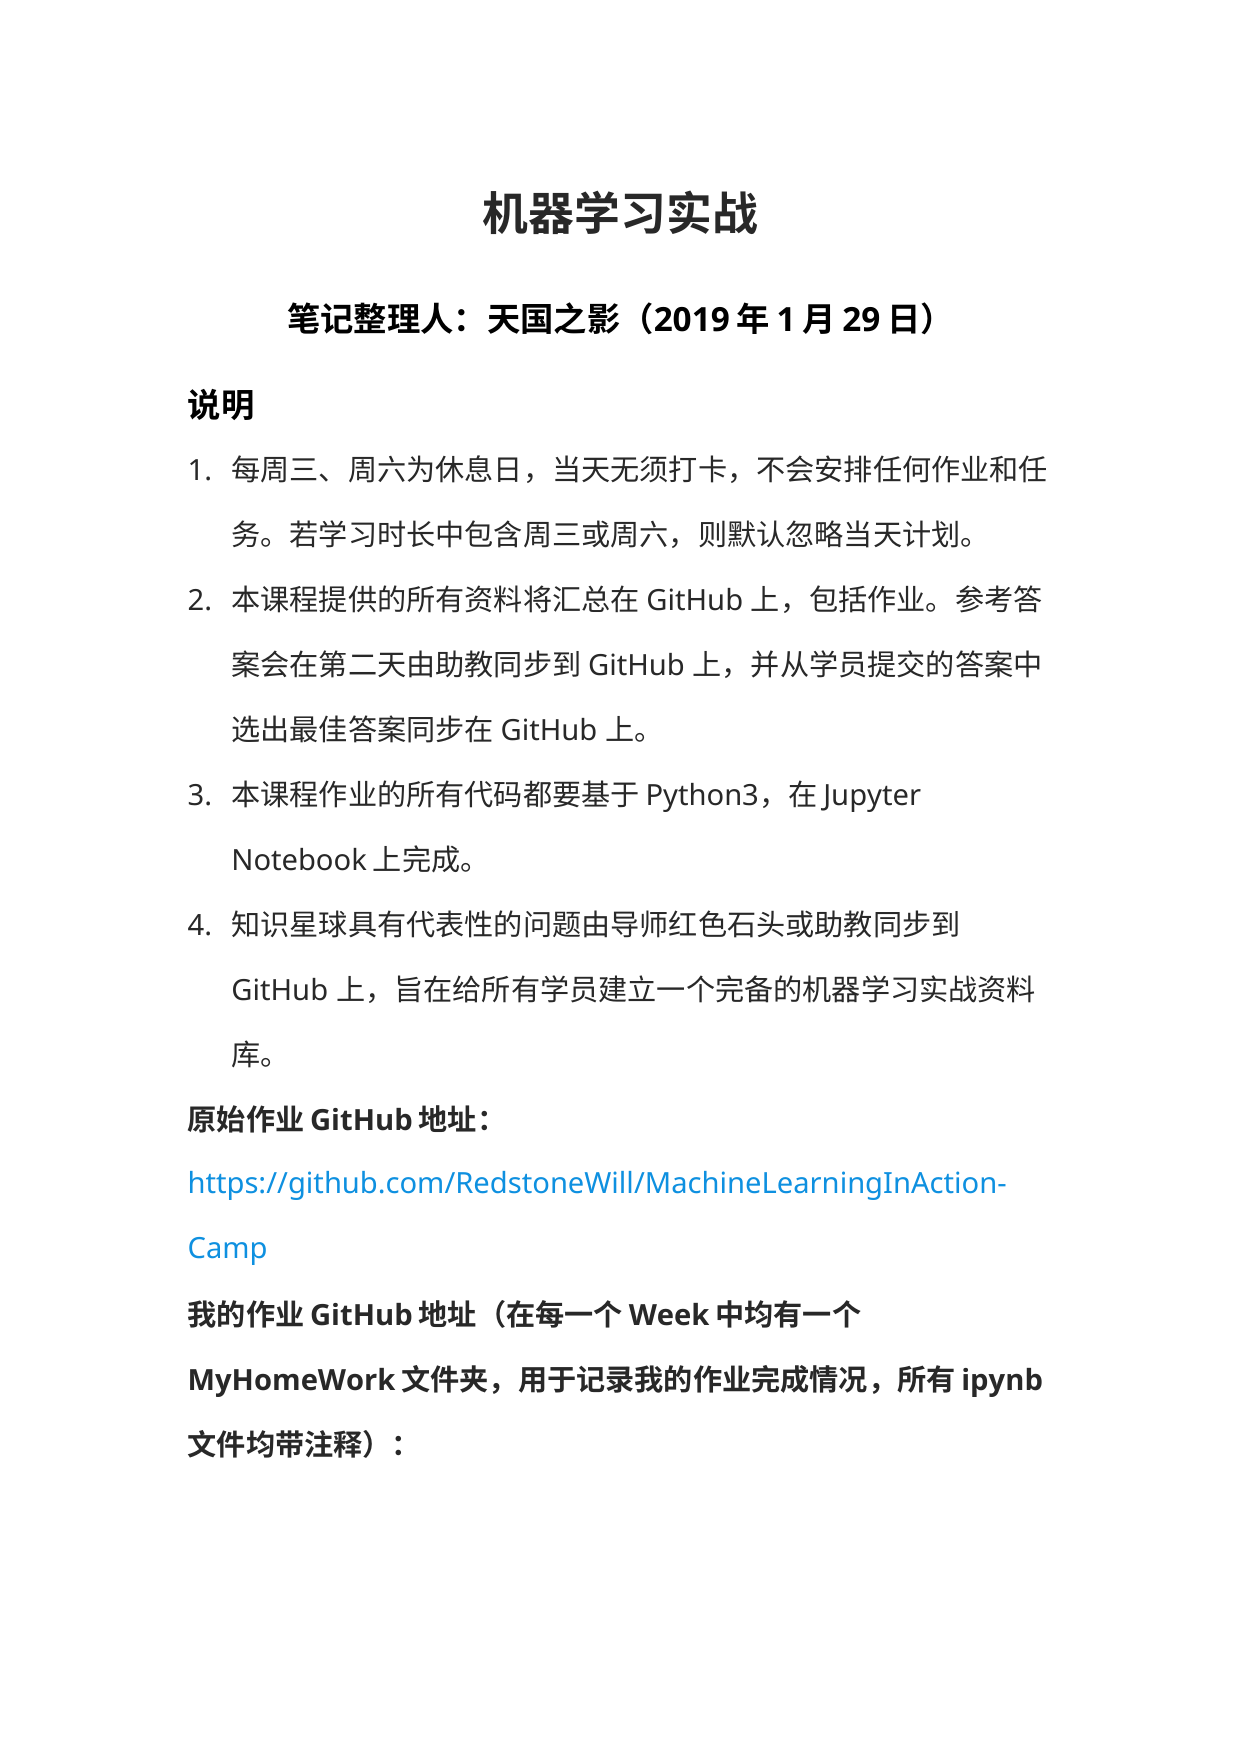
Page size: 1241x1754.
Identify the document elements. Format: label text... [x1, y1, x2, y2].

text 原始作业GitHub地址： [187, 1085, 1053, 1150]
list 本课程提供的所有资料将汇总在 GitHub 上，包括作业。参考答案会在第二天由助教同步到 GitHub 上，并从学员提交的答案中选出最佳答案同步在 GitHub 上。 [187, 565, 1053, 760]
list 本课程作业的所有代码都要基于Python3，在Jupyter Notebook上完成。 [187, 760, 1053, 890]
list 知识星球具有代表性的问题由导师红色石头或助教同步到 GitHub 上，旨在给所有学员建立一个完备的机器学习实战资料库。 [187, 890, 1053, 1085]
title 机器学习实战 [187, 162, 1053, 259]
subtitle 笔记整理人：天国之影（2019年1月29日） [187, 284, 1053, 349]
subtitle 说明 [187, 370, 1053, 435]
list 每周三、周六为休息日，当天无须打卡，不会安排任何作业和任务。若学习时长中包含周三或周六，则默认忽略当天计划。 [187, 435, 1053, 565]
text https://github.com/RedstoneWill/MachineLearningInAction-Camp [187, 1150, 1053, 1280]
text 我的作业GitHub地址（在每一个Week中均有一个MyHomeWork文件夹，用于记录我的作业完成情况，所有ipynb文件均带注释）： [187, 1280, 1053, 1475]
